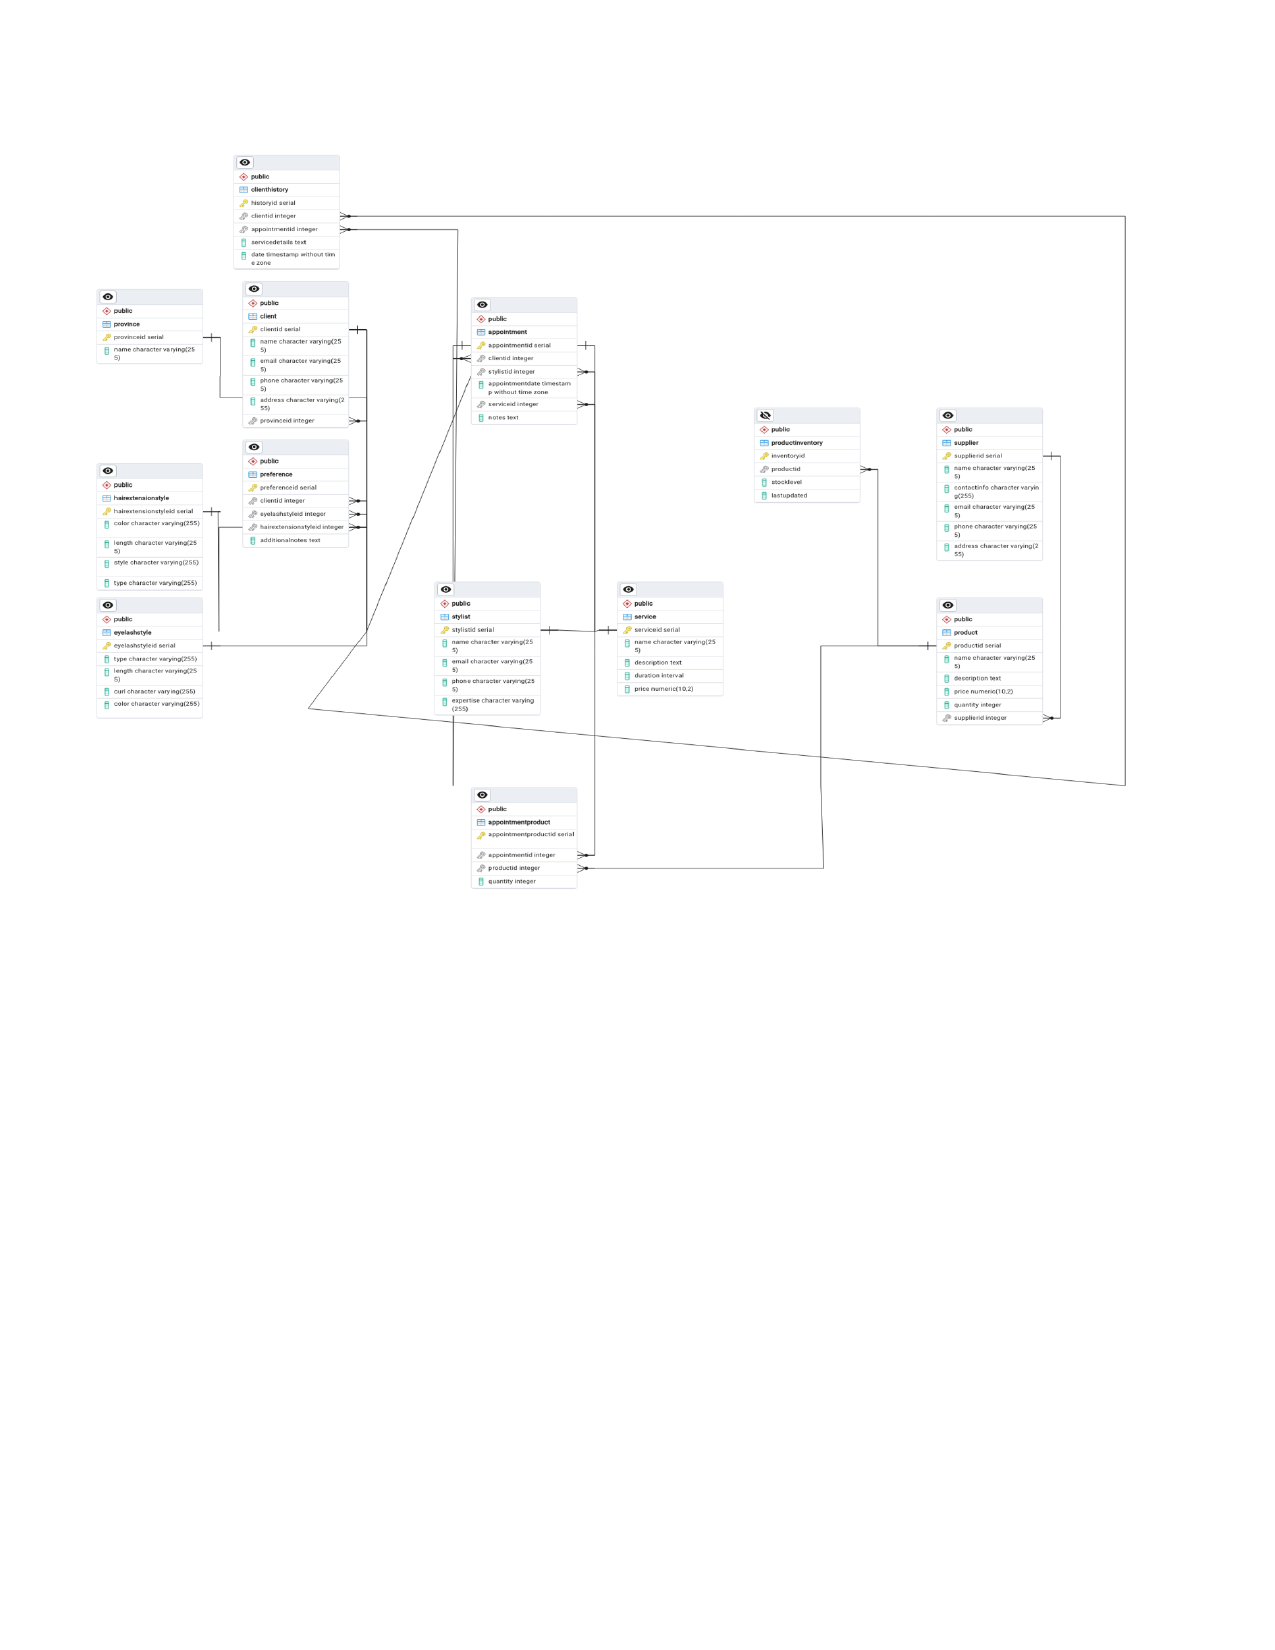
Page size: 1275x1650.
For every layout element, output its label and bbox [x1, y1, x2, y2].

picture [91, 150, 1218, 894]
